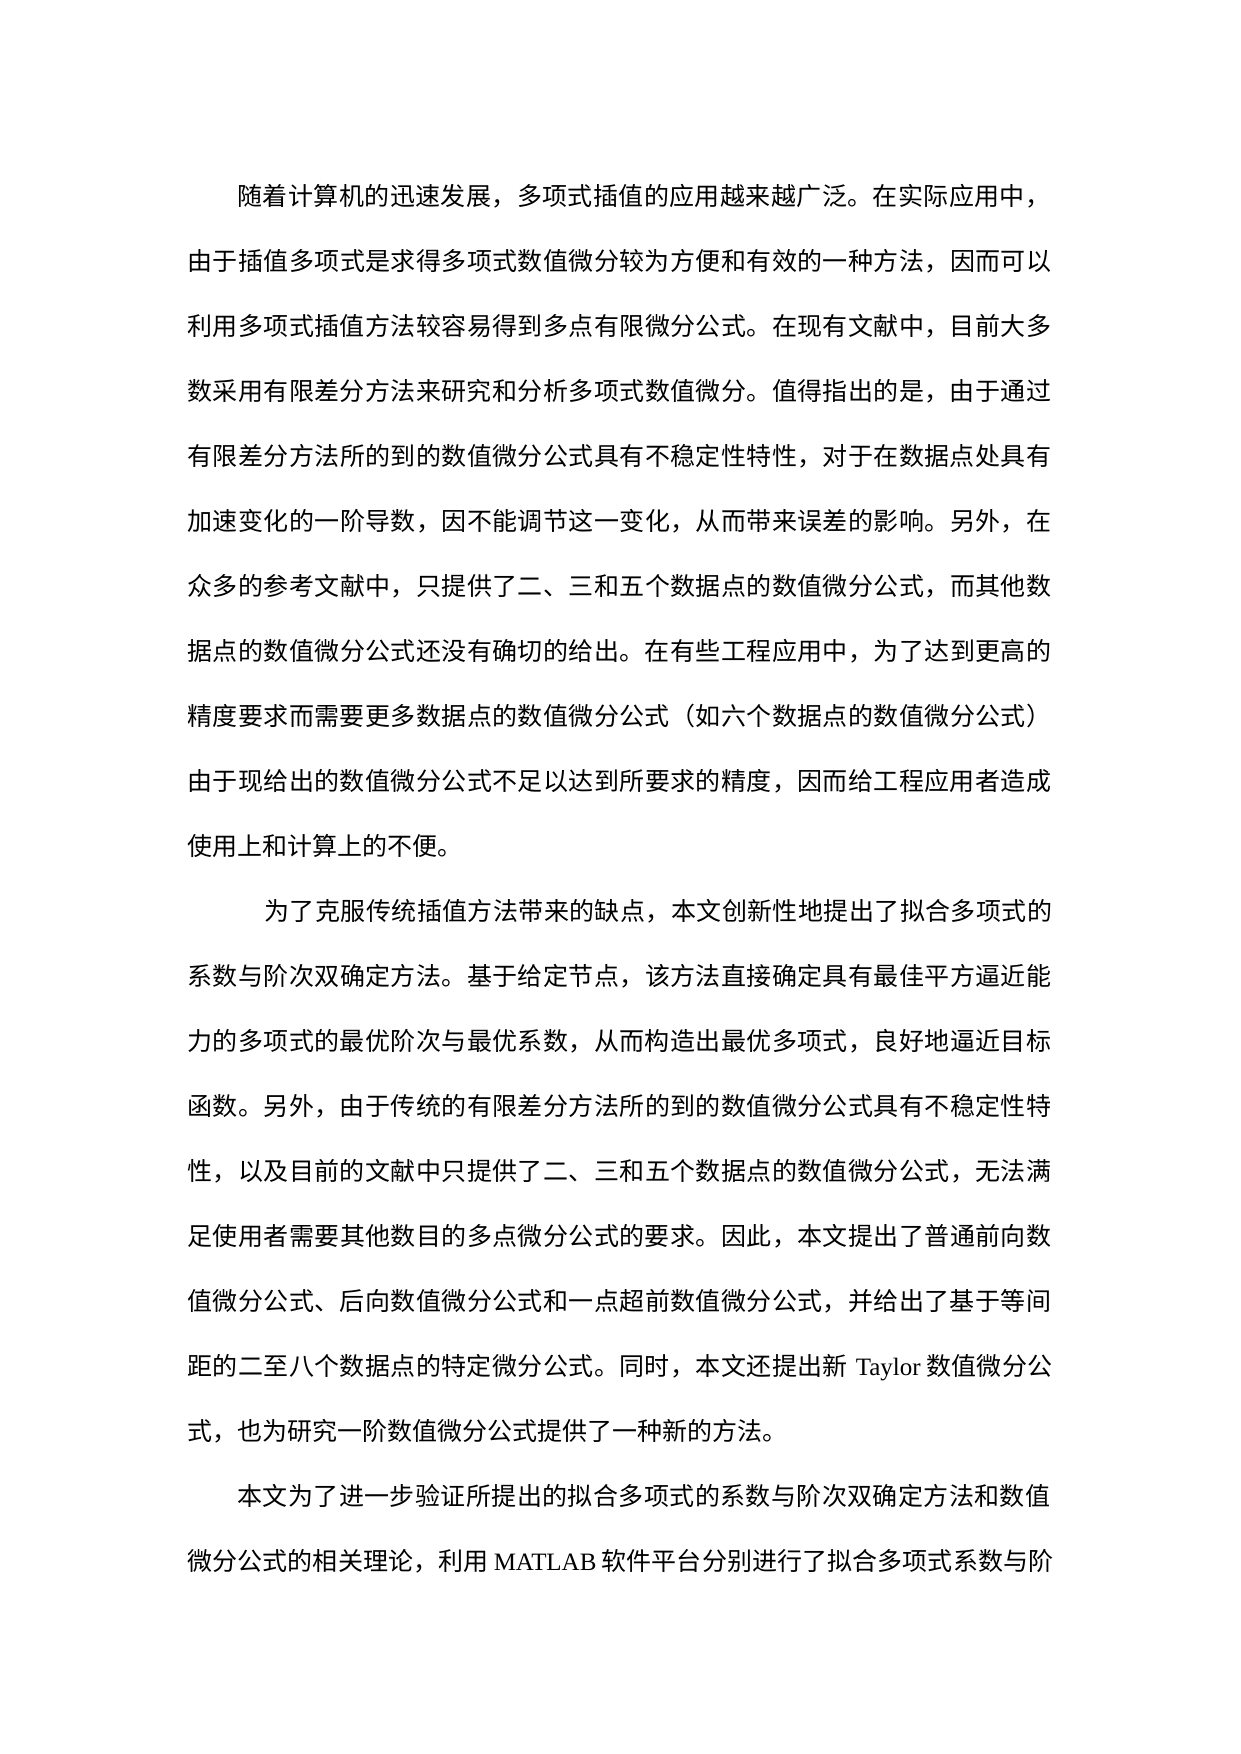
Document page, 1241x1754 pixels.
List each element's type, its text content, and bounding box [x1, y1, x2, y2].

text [187, 1462, 1053, 1592]
text 随着计算机的迅速发展，多项式插值的应用越来越广泛。在实际应用中，由于插值多项式是求得多项式数值微分较为方便和有效的一种方法，因而可以利用多项式插值方法较容易得到多点有限微分公式。在现有文献中，目前大多数采用有限差分方法来研究和分析多项式数值微分。值得指出的是，由于通过有限差分方法所的到的数值微分公式具有不稳定性特性，对于在数据点处具有加速变化的一阶导数，因不能调节这一变化，从而带来误差的影响。另外，在众多的参考文献中，只提供了二、三和五个数据点的数值微分公式，而其他数据点的数值微分公式还没有确切的给出。在有些工程应用中，为了达到更高的精度要求而需要更多数据点的数值微分公式（如六个数据点的数值微分公式），由于现给出的数值微分公式不足以达到所要求的精度，因而给工程应用者造成使用上和计算上的不便。 [187, 162, 1053, 877]
text 为了克服传统插值方法带来的缺点，本文创新性地提出了拟合多项式的系数与阶次双确定方法。基于给定节点，该方法直接确定具有最佳平方逼近能力的多项式的最优阶次与最优系数，从而构造出最优多项式，良好地逼近目标函数。另外，由于传统的有限差分方法所的到的数值微分公式具有不稳定性特性，以及目前的文献中只提供了二、三和五个数据点的数值微分公式，无法满足使用者需要其他数目的多点微分公式的要求。因此，本文提出了普通前向数值微分公式、后向数值微分公式和一点超前数值微分公式，并给出了基于等间距的二至八个数据点的特定微分公式。同时，本文还提出新Taylor数值微分公式，也为研究一阶数值微分公式提供了一种新的方法。 [187, 877, 1053, 1462]
